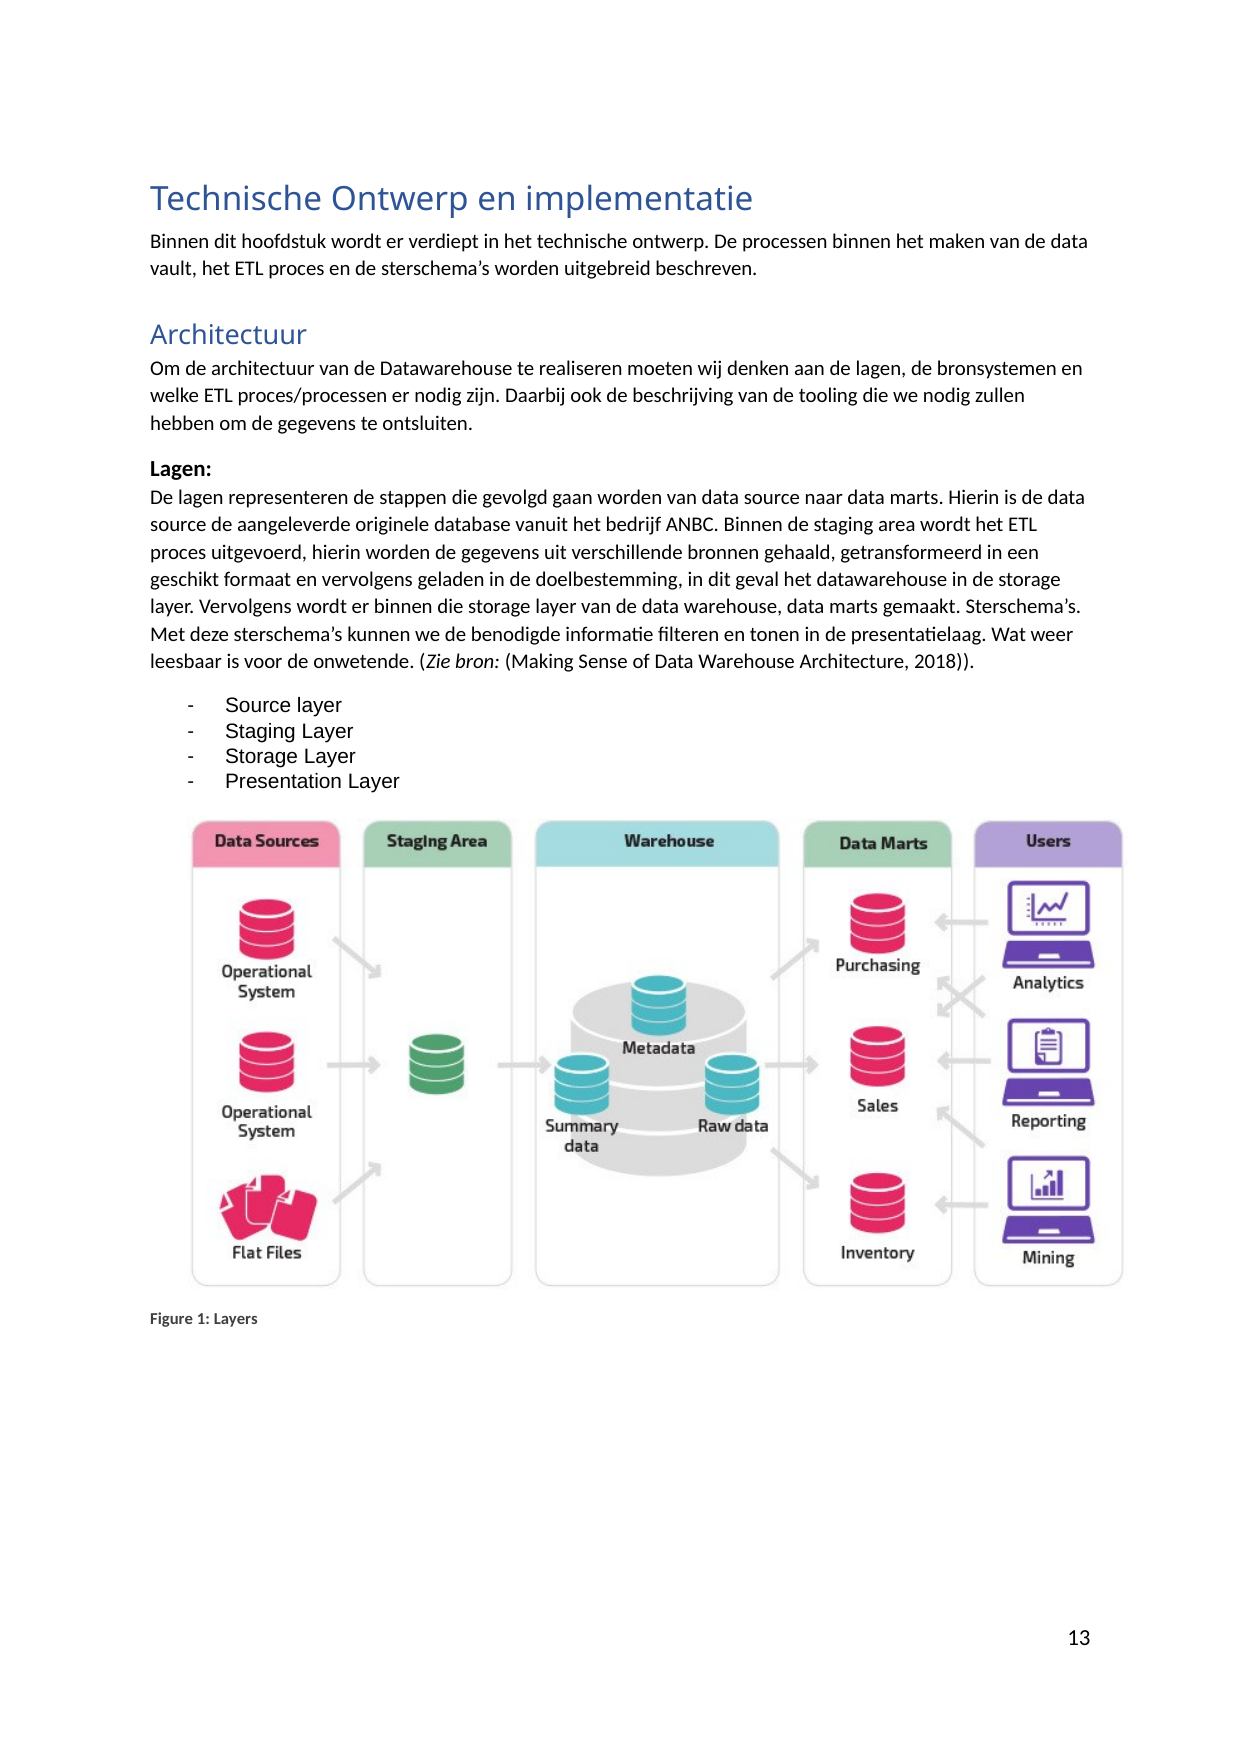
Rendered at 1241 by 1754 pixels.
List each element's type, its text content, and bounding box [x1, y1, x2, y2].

list Source layer [187, 692, 1090, 718]
list Staging Layer [187, 718, 1090, 743]
text Lagen: De lagen representeren de stappen die gevolgd gaan worden van data source naar data marts. Hierin is de data source de aangeleverde originele database vanuit het bedrijf ANBC. Binnen de staging area wordt het ETL proces uitgevoerd, hierin worden de gegevens uit verschillende bronnen gehaald, getransformeerd in een geschikt formaat en vervolgens geladen in de doelbestemming, in dit geval het datawarehouse in de storage layer. Vervolgens wordt er binnen die storage layer van de data warehouse, data marts gemaakt. Sterschema’s. Met deze sterschema’s kunnen we de benodigde informatie filteren en tonen in de presentatielaag. Wat weer leesbaar is voor de onwetende. (Zie bron: ). [150, 454, 1090, 674]
subtitle Technische Ontwerp en implementatie [150, 175, 1090, 220]
list Storage Layer [187, 743, 1090, 769]
text Figure 1: Layers [150, 1308, 1090, 1328]
subtitle Binnen dit hoofdstuk wordt er verdiept in het technische ontwerp. De processen binnen het maken van de data vault, het ETL proces en de sterschema’s worden uitgebreid beschreven. [150, 228, 1090, 281]
picture [187, 818, 1128, 1290]
text Om de architectuur van de Datawarehouse te realiseren moeten wij denken aan de lagen, de bronsystemen en welke ETL proces/processen er nodig zijn. Daarbij ook de beschrijving van de tooling die we nodig zullen hebben om de gegevens te ontsluiten. [150, 355, 1090, 435]
list Presentation Layer [187, 769, 1090, 818]
subtitle Architectuur [150, 287, 1090, 352]
